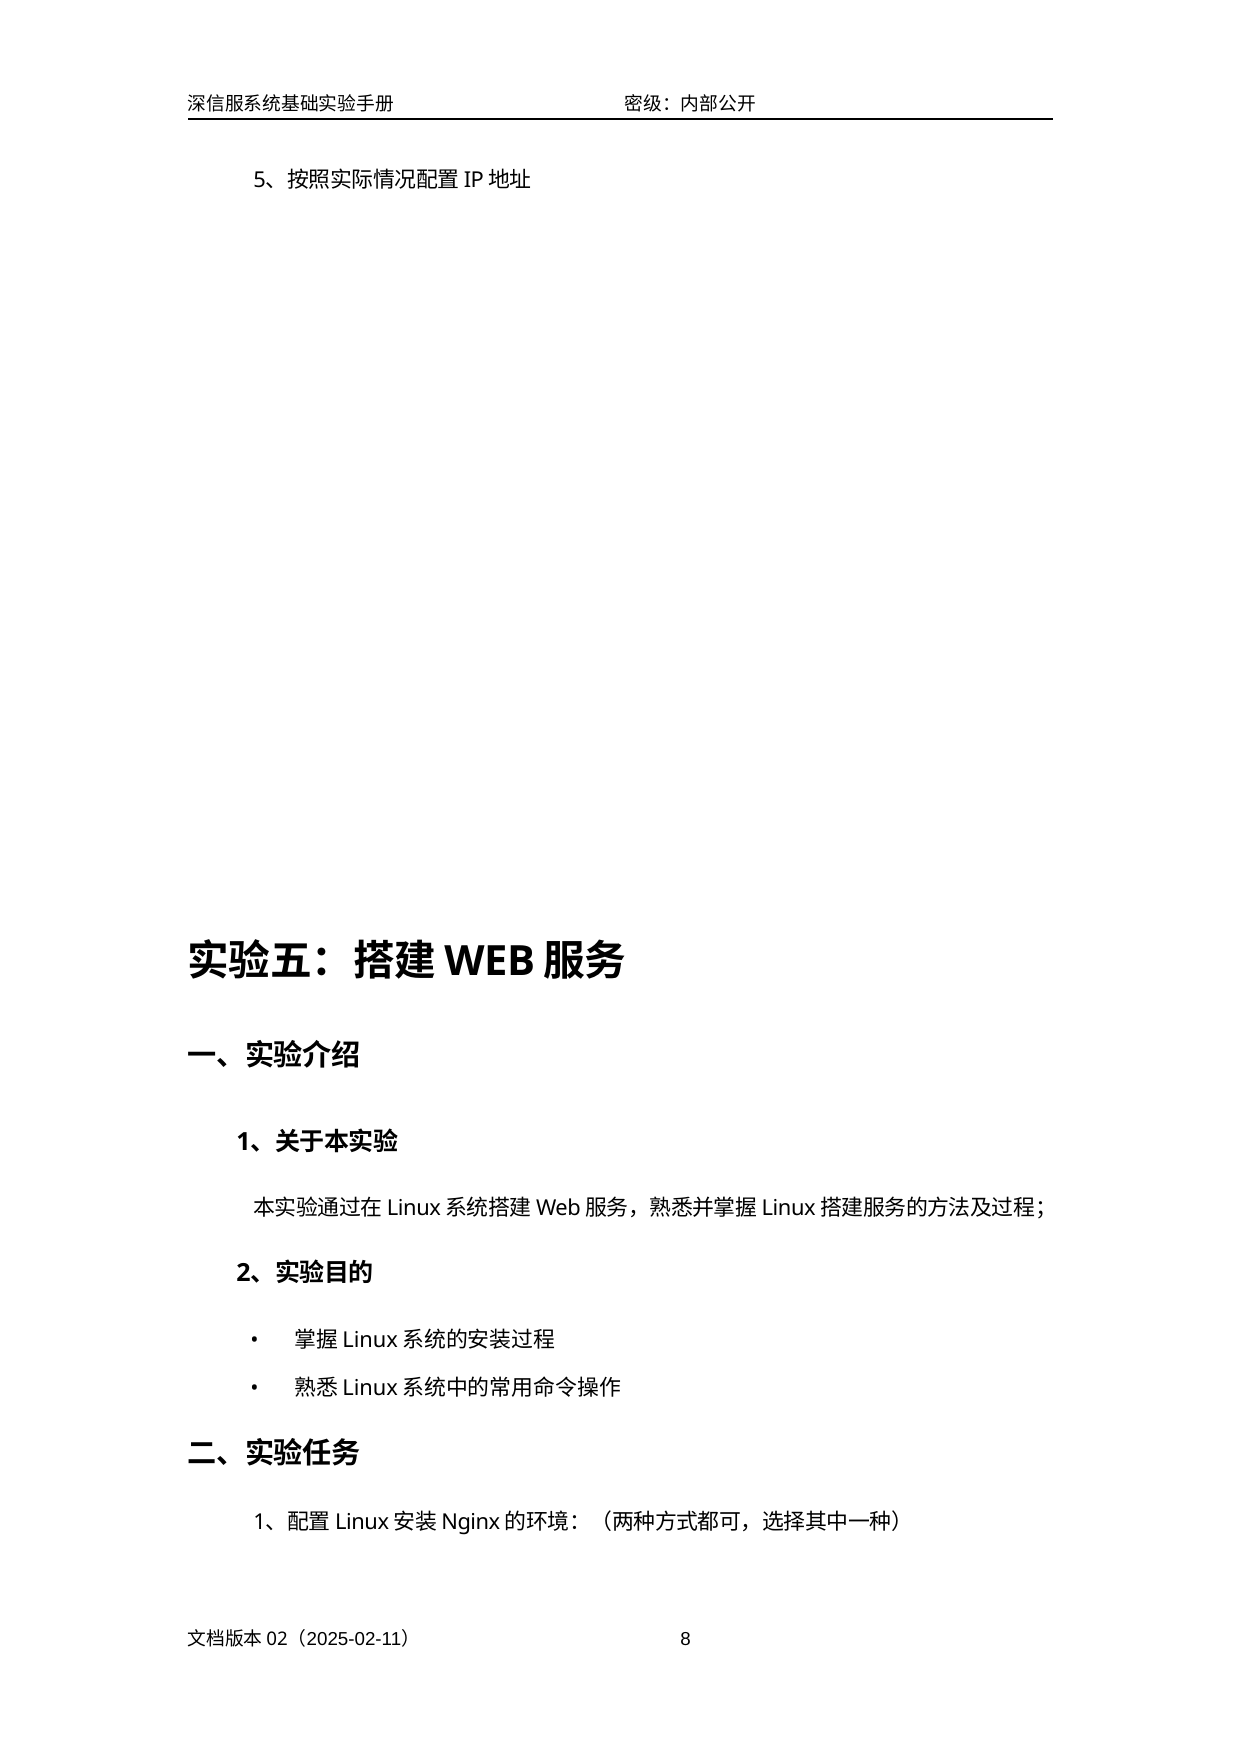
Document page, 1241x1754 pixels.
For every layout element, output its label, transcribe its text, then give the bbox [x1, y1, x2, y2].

text 实验五：搭建WEB服务 [187, 925, 1053, 990]
list 熟悉Linux系统中的常用命令操作 [250, 1369, 1053, 1402]
text 1、关于本实验 [187, 1107, 1053, 1172]
text 2、实验目的 [187, 1238, 1053, 1303]
list 掌握Linux系统的安装过程 [250, 1321, 1053, 1354]
text 1、配置Linux安装Nginx的环境：（两种方式都可，选择其中一种） [253, 1504, 1053, 1537]
text 二、实验任务 [187, 1418, 1053, 1483]
text 本实验通过在Linux系统搭建Web服务，熟悉并掌握Linux搭建服务的方法及过程； [253, 1190, 1053, 1222]
text 一、实验介绍 [187, 1021, 1053, 1086]
text 5、按照实际情况配置IP地址 [253, 162, 1053, 194]
